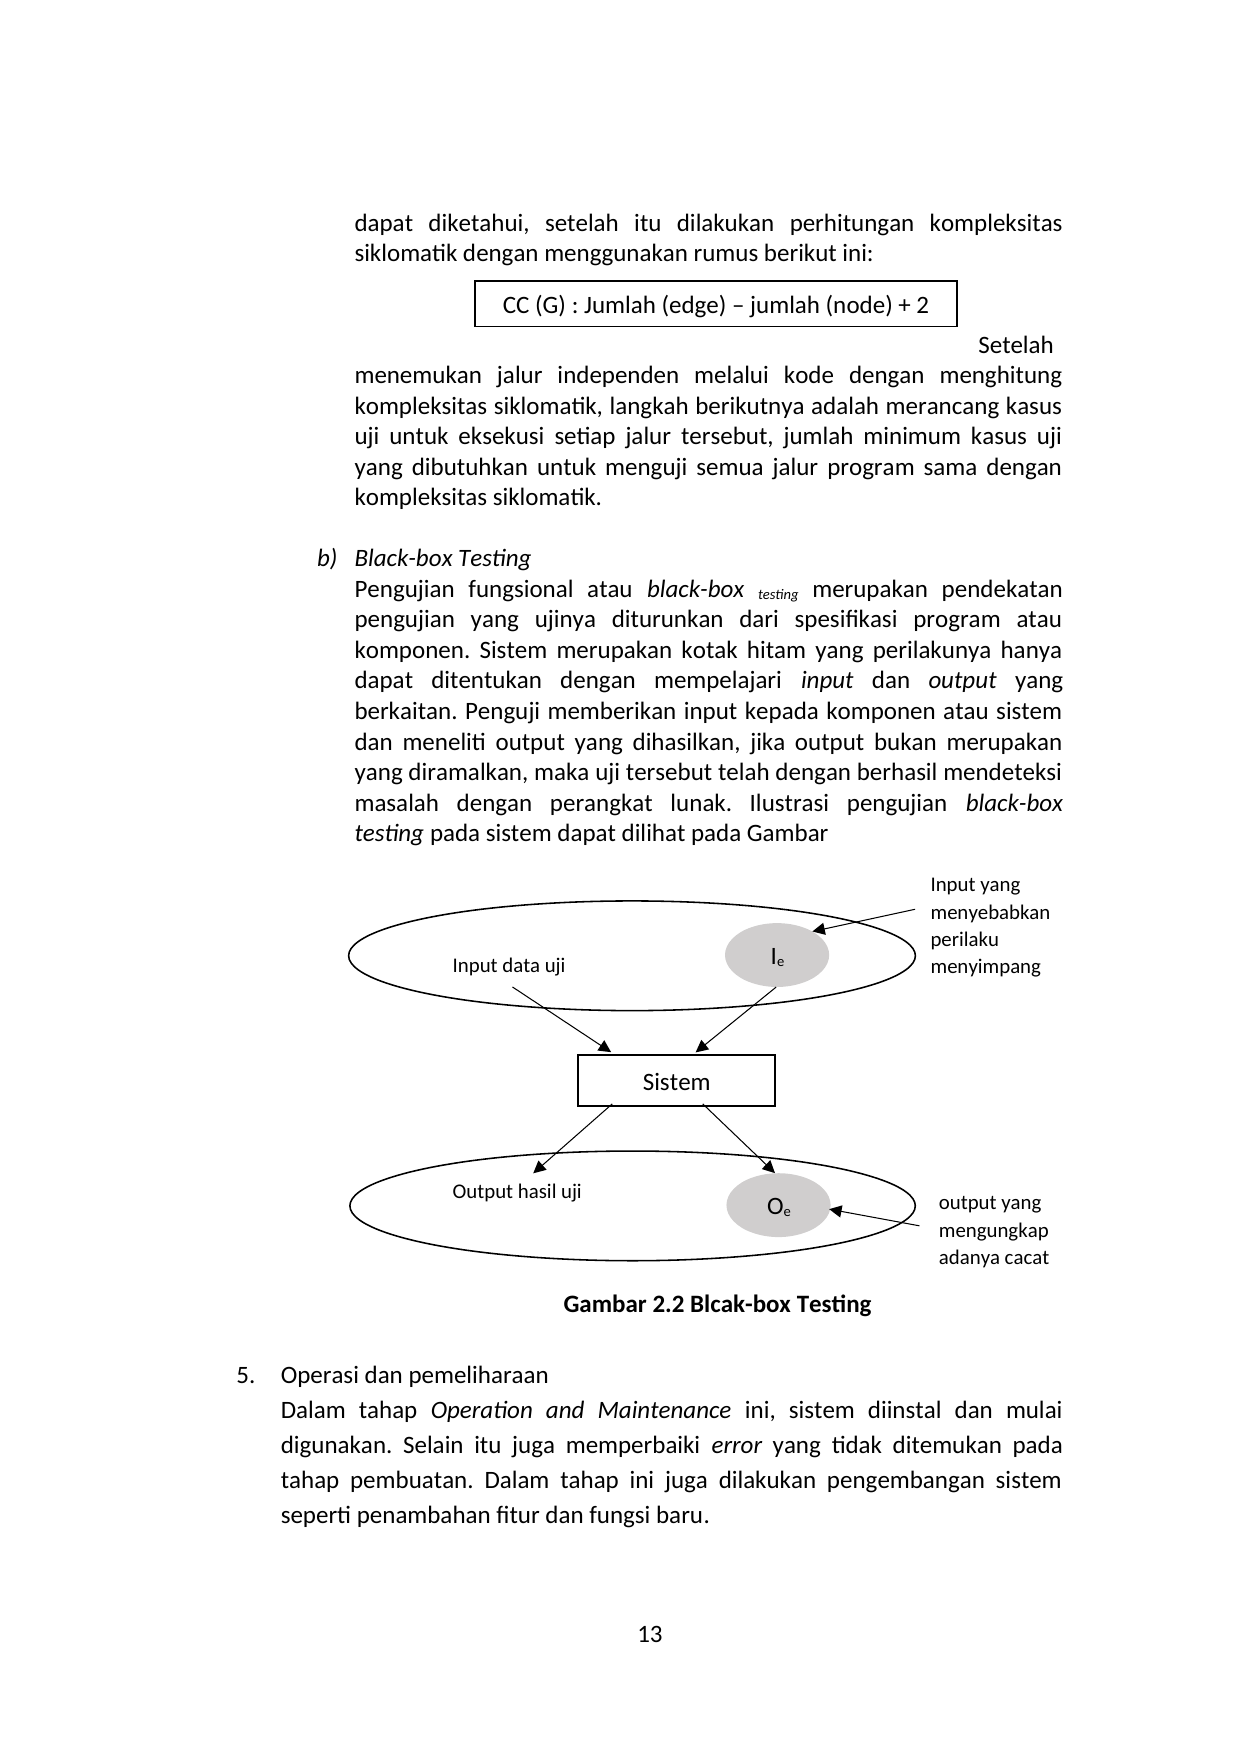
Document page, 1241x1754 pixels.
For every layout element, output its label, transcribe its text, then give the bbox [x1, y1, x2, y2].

list Setelah menemukan jalur independen melalui kode dengan menghitung kompleksitas siklomatik, langkah berikutnya adalah merancang kasus uji untuk eksekusi setiap jalur tersebut, jumlah minimum kasus uji yang dibutuhkan untuk menguji semua jalur program sama dengan kompleksitas siklomatik. [354, 329, 1063, 512]
list Pengujian fungsional atau black-box testing merupakan pendekatan pengujian yang ujinya diturunkan dari spesifikasi program atau komponen. Sistem merupakan kotak hitam yang perilakunya hanya dapat ditentukan dengan mempelajari input dan output yang berkaitan. Penguji memberikan input kepada komponen atau sistem dan meneliti output yang dihasilkan, jika output bukan merupakan yang diramalkan, maka uji tersebut telah dengan berhasil mendeteksi masalah dengan perangkat lunak. Ilustrasi pengujian black-box testing pada sistem dapat dilihat pada Gambar [354, 573, 1063, 848]
list Operasi dan pemeliharaan [236, 1359, 1063, 1389]
list Black-box Testing [317, 542, 1063, 573]
